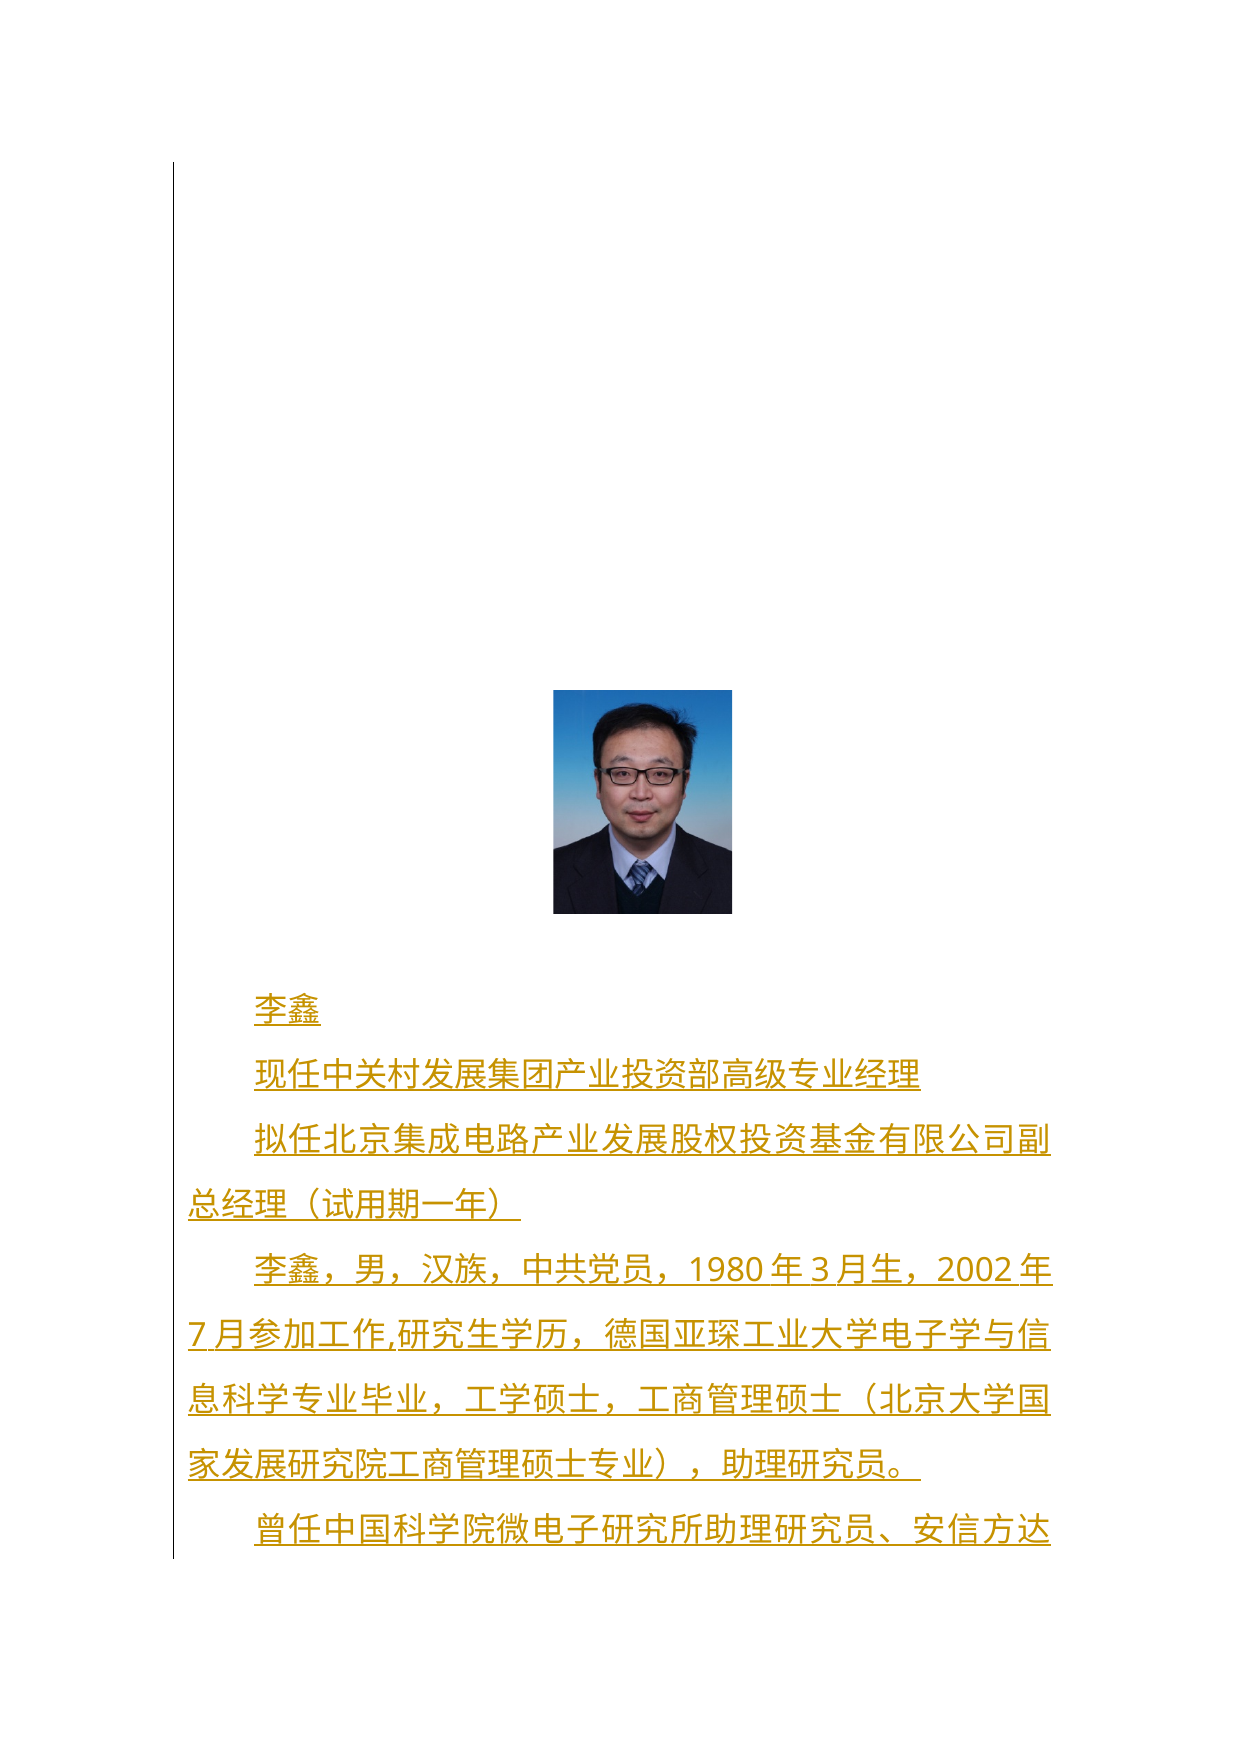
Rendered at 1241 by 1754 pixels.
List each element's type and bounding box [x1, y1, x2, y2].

picture [553, 690, 733, 914]
